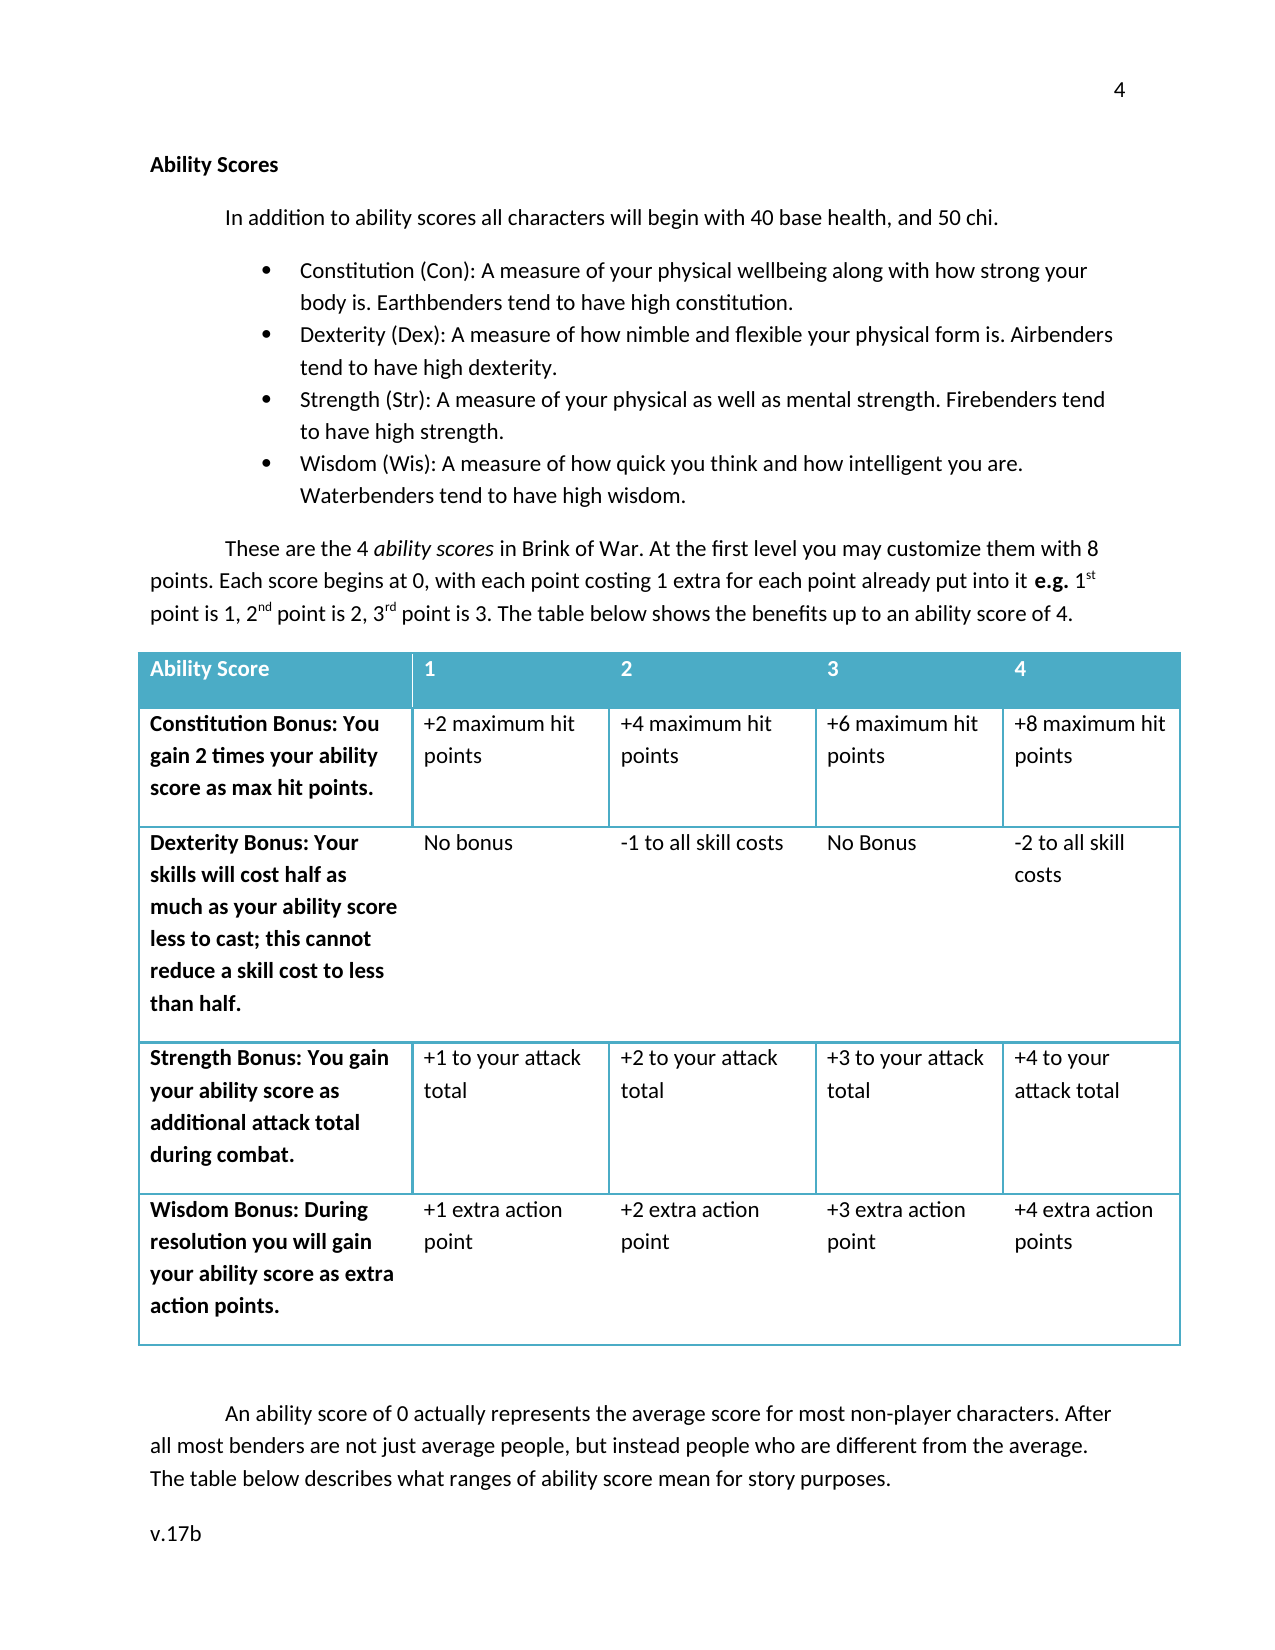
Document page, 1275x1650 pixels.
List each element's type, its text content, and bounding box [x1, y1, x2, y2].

table_header Ability Score [140, 654, 412, 707]
table_cell +4 to your attack total [1004, 1044, 1179, 1193]
list Strength (Str): A measure of your physical as well as mental strength. Firebenders tend to have high strength. [262, 385, 1125, 445]
table_header 1 [413, 654, 609, 707]
table_header 4 [1003, 654, 1179, 707]
text In addition to ability scores all characters will begin with 40 base health, and 50 chi. [150, 203, 1125, 231]
table_cell +3 to your attack total [817, 1044, 1002, 1193]
text Ability Scores [150, 150, 1125, 178]
list Wisdom (Wis): A measure of how quick you think and how intelligent you are. Waterbenders tend to have high wisdom. [262, 449, 1125, 509]
table_cell +2 to your attack total [610, 1044, 815, 1193]
table_cell -2 to all skill costs [1003, 828, 1179, 1041]
table_header 3 [816, 654, 1003, 707]
table_header 2 [609, 654, 816, 707]
table_cell +8 maximum hit points [1004, 709, 1179, 826]
table_cell +2 maximum hit points [414, 709, 608, 826]
table_cell +1 extra action point [413, 1195, 609, 1344]
table_cell +2 extra action point [609, 1195, 816, 1344]
table_cell No bonus [413, 828, 609, 1041]
table_cell +4 extra action points [1003, 1195, 1179, 1344]
table_cell Wisdom Bonus: During resolution you will gain your ability score as extra action points. [140, 1195, 412, 1344]
table_cell Dexterity Bonus: Your skills will cost half as much as your ability score less to cast; this cannot reduce a skill cost to less than half. [140, 828, 412, 1041]
text An ability score of 0 actually represents the average score for most non-player characters. After all most benders are not just average people, but instead people who are different from the average. The table below describes what ranges of ability score mean for story purposes. [150, 1399, 1125, 1492]
table_cell Constitution Bonus: You gain 2 times your ability score as max hit points. [140, 709, 411, 826]
table_cell +6 maximum hit points [817, 709, 1002, 826]
table_cell Strength Bonus: You gain your ability score as additional attack total during combat. [140, 1044, 411, 1193]
table_cell +3 extra action point [816, 1195, 1003, 1344]
list Dexterity (Dex): A measure of how nimble and flexible your physical form is. Airbenders tend to have high dexterity. [262, 320, 1125, 381]
table_cell +1 to your attack total [414, 1044, 608, 1193]
list Constitution (Con): A measure of your physical wellbeing along with how strong your body is. Earthbenders tend to have high constitution. [262, 256, 1125, 316]
table_cell -1 to all skill costs [609, 828, 816, 1041]
table_cell +4 maximum hit points [610, 709, 815, 826]
table_cell No Bonus [816, 828, 1003, 1041]
text These are the 4 ability scores in Brink of War. At the first level you may customize them with 8 points. Each score begins at 0, with each point costing 1 extra for each point already put into it e.g. 1st point is 1, 2nd point is 2, 3rd point is 3. The table below shows the benefits up to an ability score of 4. [150, 534, 1125, 627]
